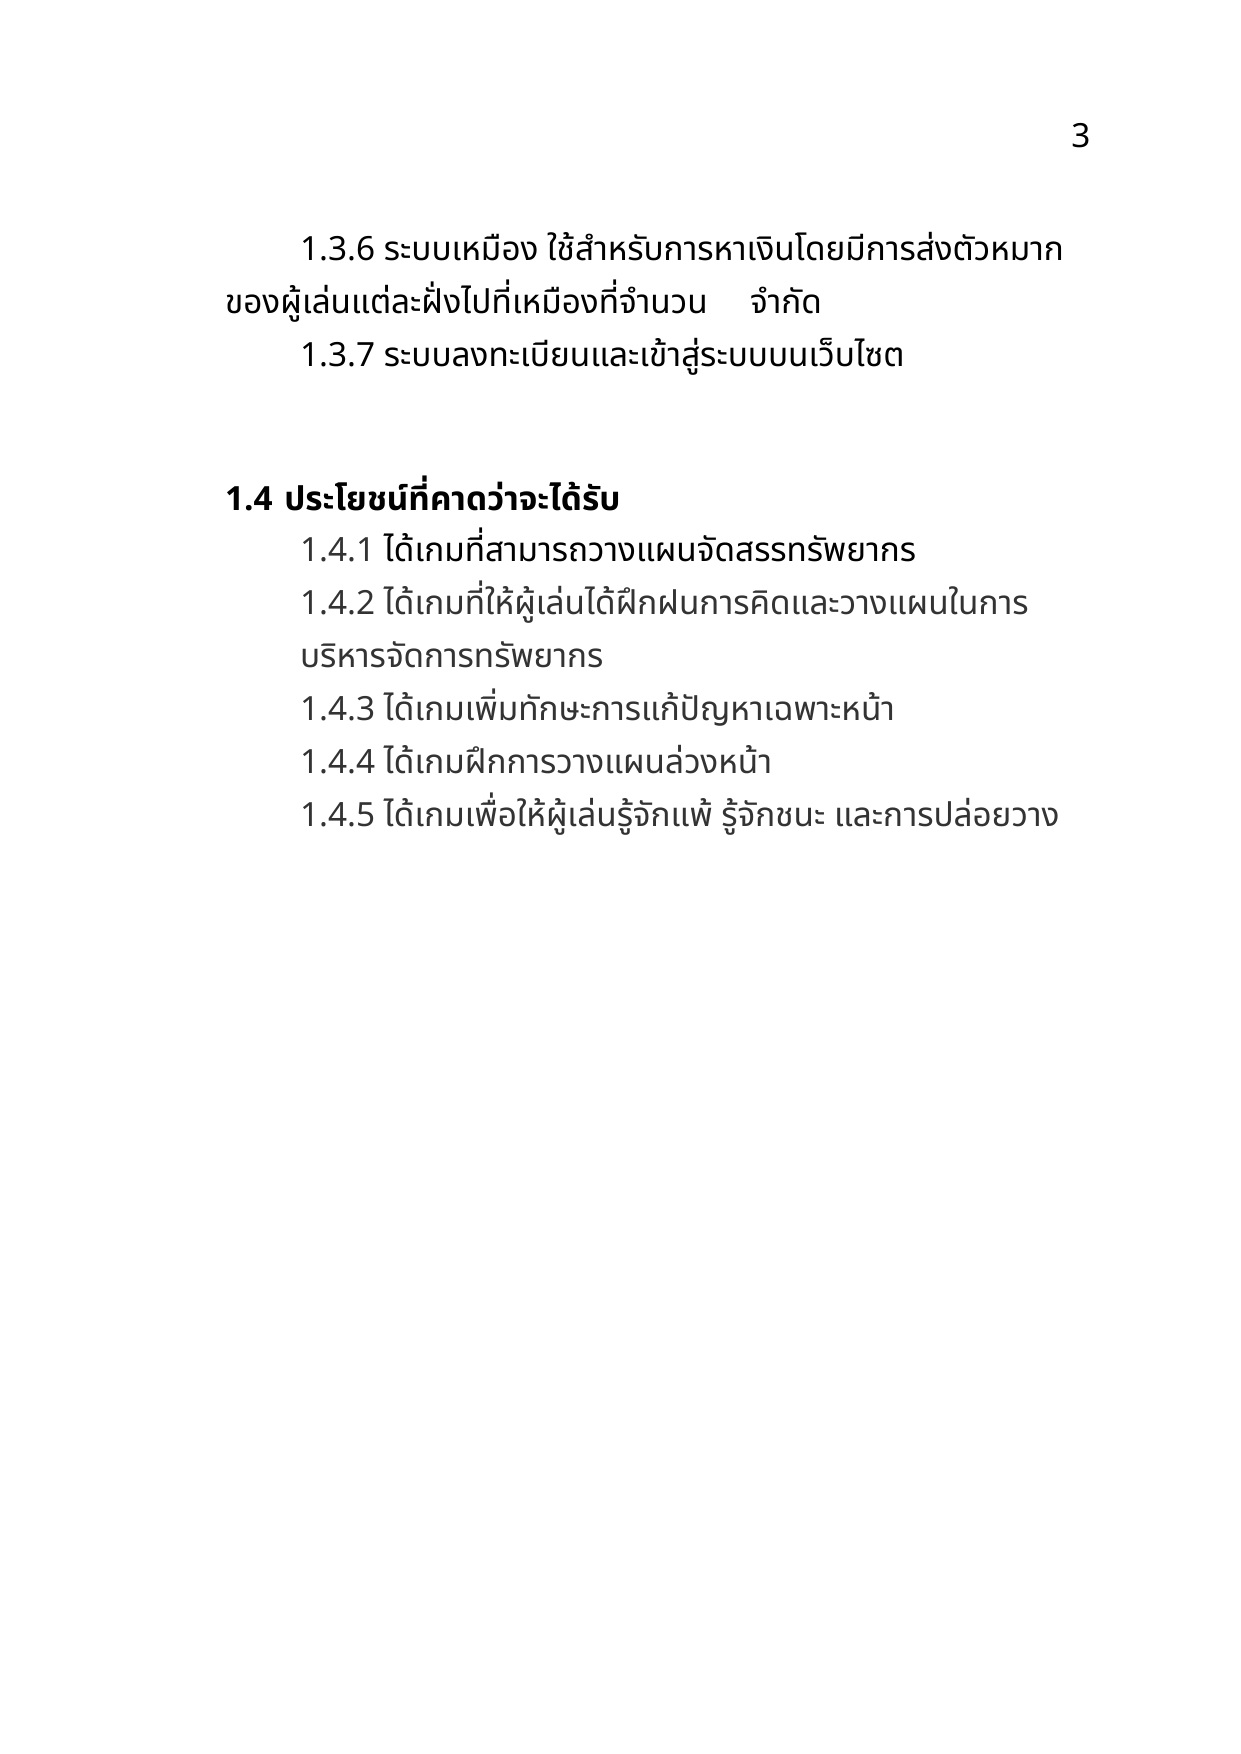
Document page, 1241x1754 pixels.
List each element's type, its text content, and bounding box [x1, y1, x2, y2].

text 1.4.1 ได้เกมที่สามารถวางแผนจัดสรรทรัพยากร [300, 526, 1090, 576]
text 1.4.2 ได้เกมที่ให้ผู้เล่นได้ฝึกฝนการคิดและวางแผนในการบริหารจัดการทรัพยากร [300, 579, 1090, 682]
text 1.3.6 ระบบเหมือง ใช้สำหรับการหาเงินโดยมีการส่งตัวหมากของผู้เล่นแต่ละฝั่งไปที่เหมืองที่จำนวน จำกัด [225, 225, 1090, 329]
text 1.4.3 ได้เกมเพิ่มทักษะการแก้ปัญหาเฉพาะหน้า [300, 685, 1090, 736]
text 1.4.4 ได้เกมฝึกการวางแผนล่วงหน้า [300, 738, 1090, 789]
text 1.3.7 ระบบลงทะเบียนและเข้าสู่ระบบบนเว็บไซต [225, 331, 1090, 382]
text 1.4.5 ได้เกมเพื่อให้ผู้เล่นรู้จักแพ้ รู้จักชนะ และการปล่อยวาง [300, 791, 1090, 842]
subtitle 1.4 ประโยชน์ที่คาดว่าจะได้รับ [225, 475, 1090, 526]
